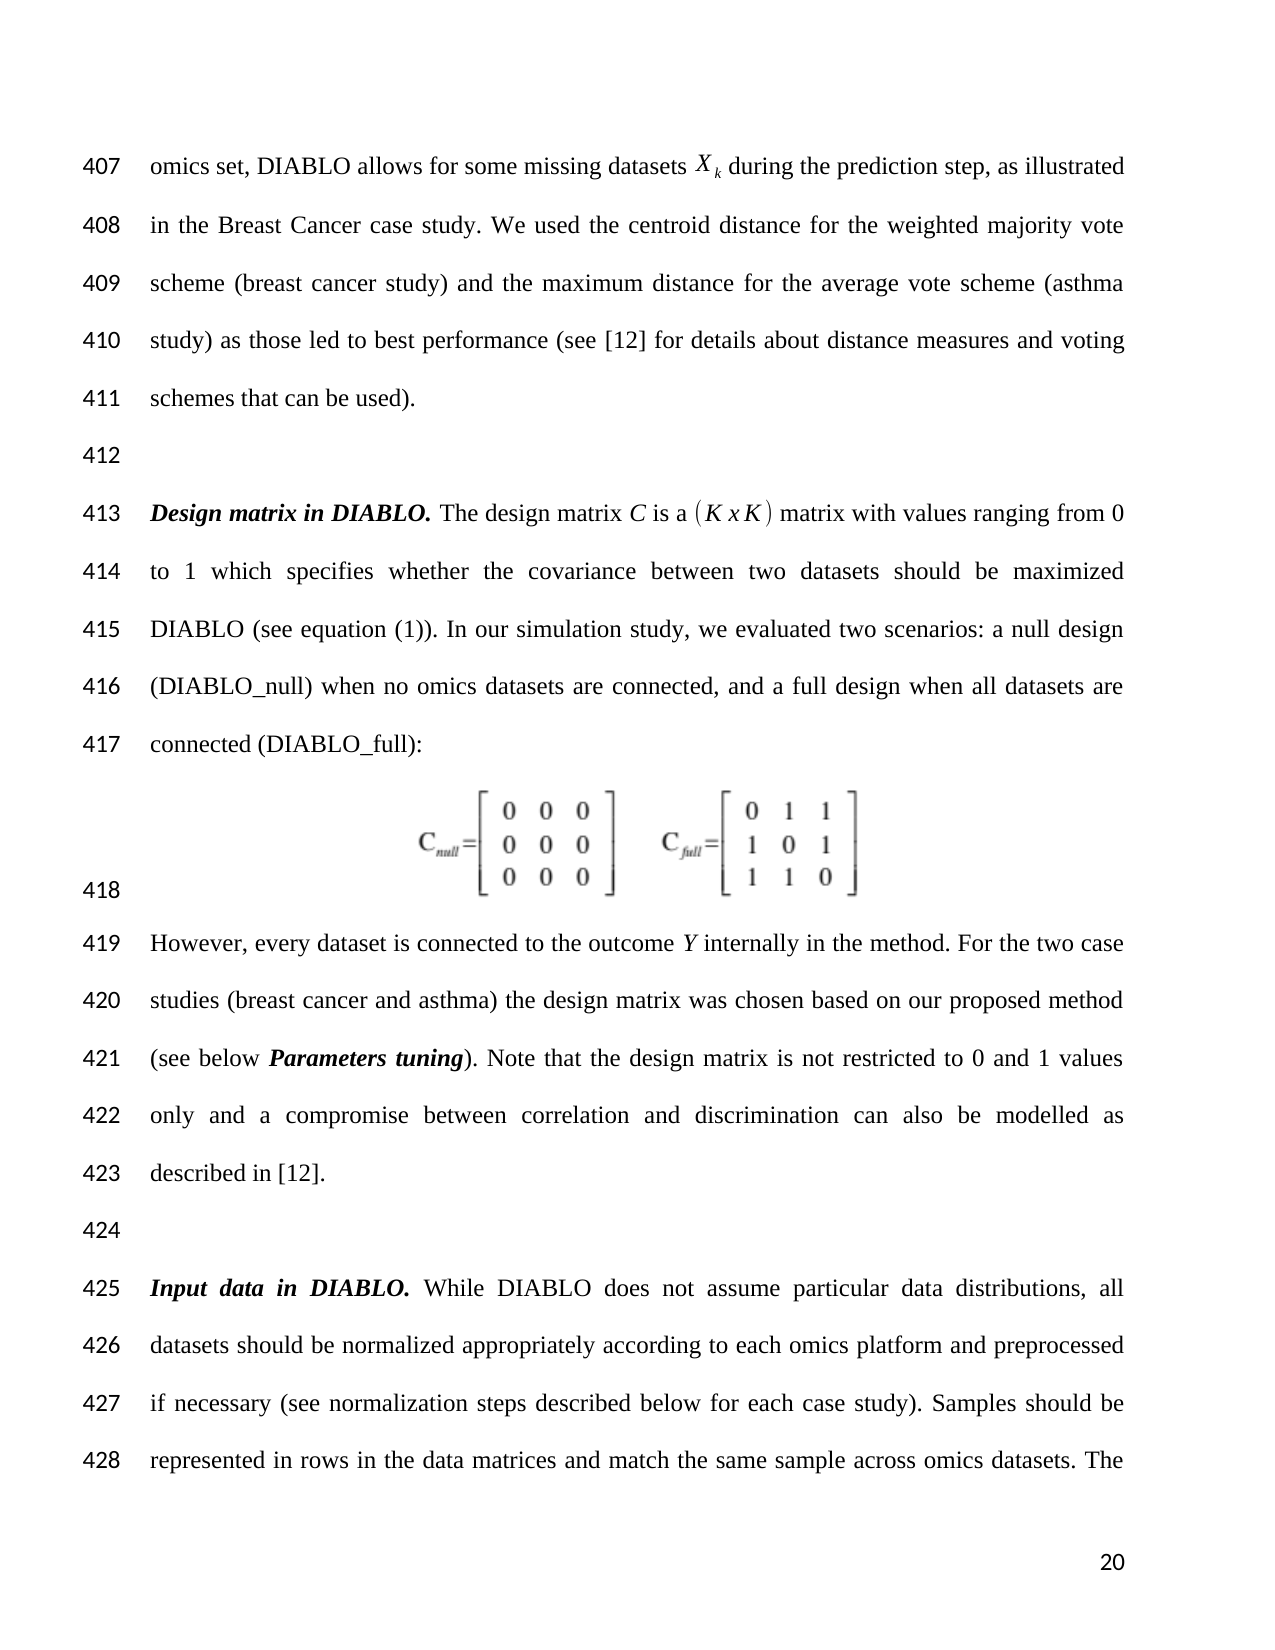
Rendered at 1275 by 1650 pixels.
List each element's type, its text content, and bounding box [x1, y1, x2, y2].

text However, every dataset is connected to the outcome Y internally in the method. For the two case studies (breast cancer and asthma) the design matrix was chosen based on our proposed method (see below Parameters tuning). Note that the design matrix is not restricted to 0 and 1 values only and a compromise between correlation and discrimination can also be modelled as described in [12]. [150, 928, 1125, 1186]
text Design matrix in DIABLO. The design matrix C is a matrix with values ranging from 0 to 1 which specifies whether the covariance between two datasets should be maximized DIABLO (see equation (1)). In our simulation study, we evaluated two scenarios: a null design (DIABLO_null) when no omics datasets are connected, and a full design when all datasets are connected (DIABLO_full): [150, 498, 1125, 758]
